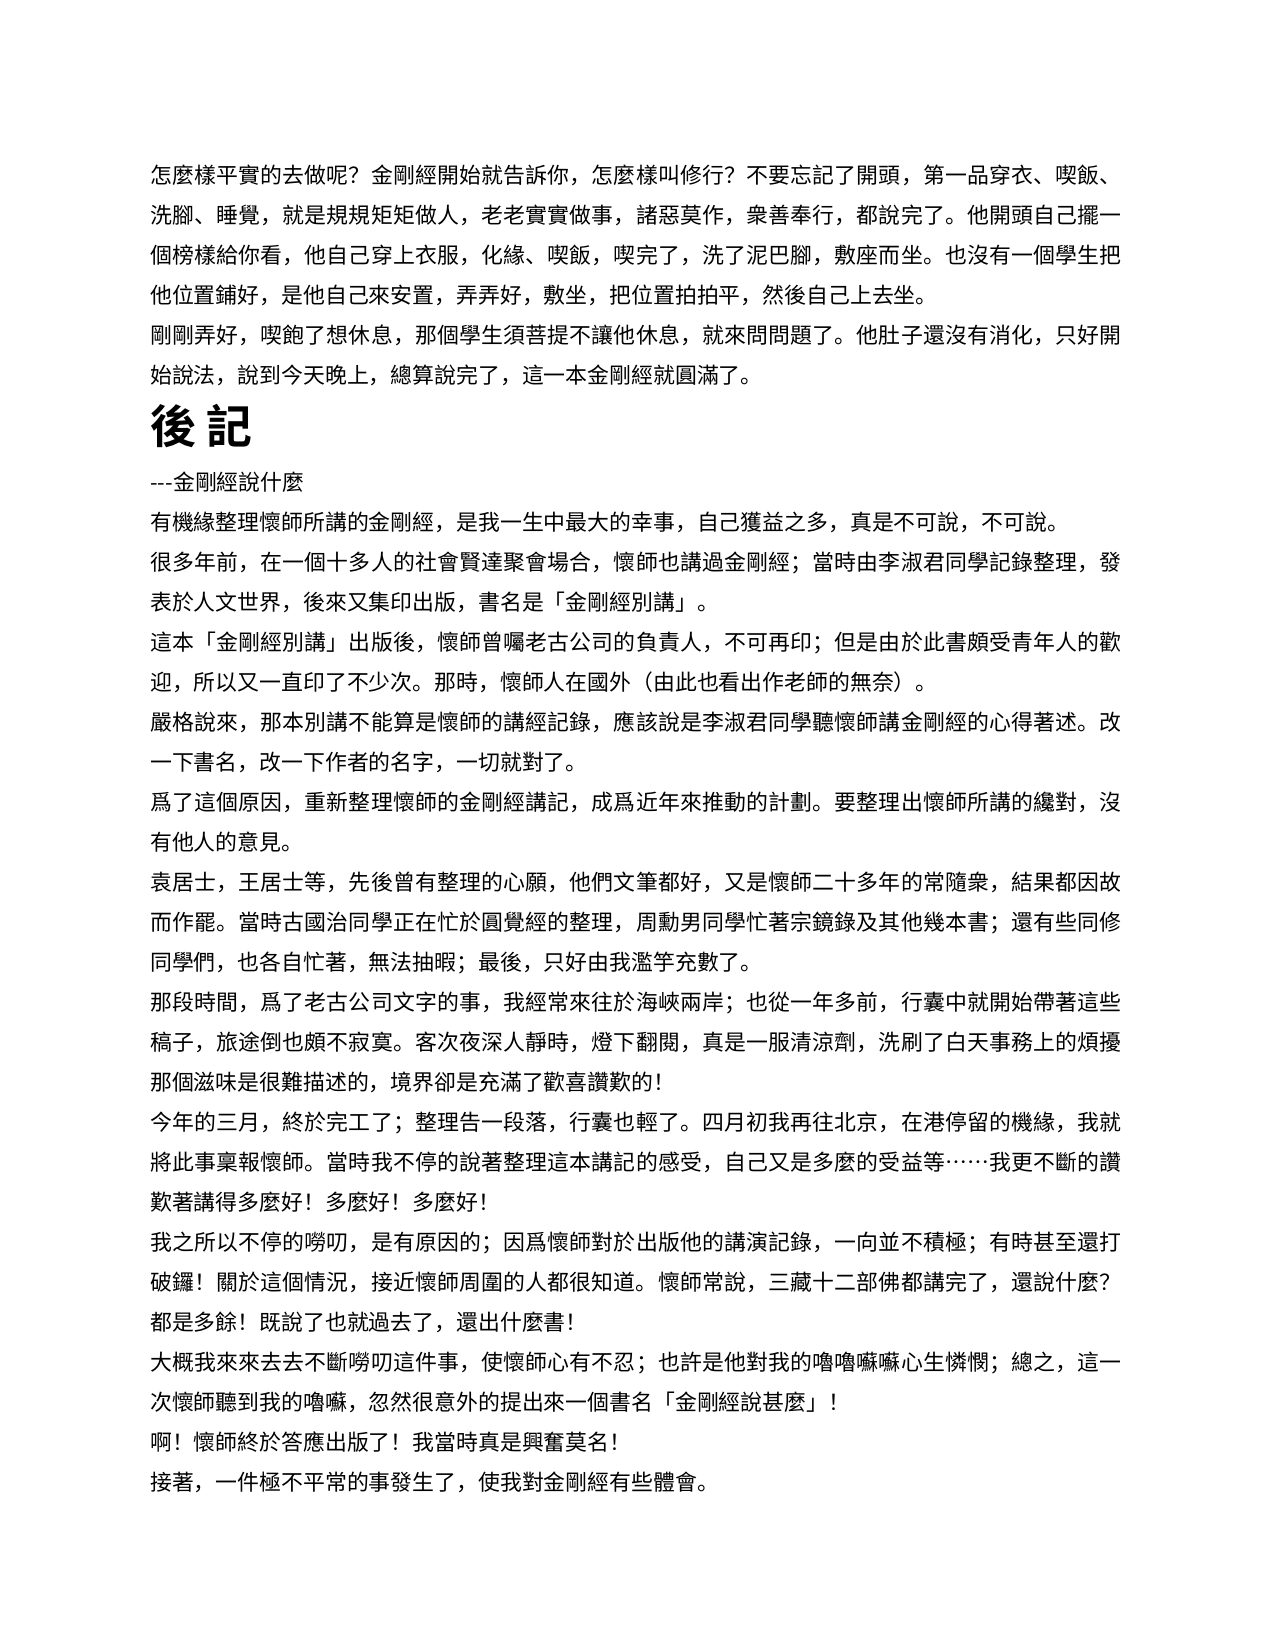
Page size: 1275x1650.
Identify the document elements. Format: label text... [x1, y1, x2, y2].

text 剛剛弄好，喫飽了想休息，那個學生須菩提不讓他休息，就來問問題了。他肚子還沒有消化，只好開始說法，說到今天晚上，總算說完了，這一本金剛經就圓滿了。 [150, 310, 1125, 390]
text 大概我來來去去不斷嘮叨這件事，使懷師心有不忍；也許是他對我的嚕嚕囌囌心生憐憫；總之，這一次懷師聽到我的嚕囌，忽然很意外的提出來一個書名「金剛經說甚麼」！ [150, 1336, 1125, 1416]
text 接著，一件極不平常的事發生了，使我對金剛經有些體會。 [150, 1456, 1125, 1496]
text 爲了這個原因，重新整理懷師的金剛經講記，成爲近年來推動的計劃。要整理出懷師所講的纔對，沒有他人的意見。 [150, 776, 1125, 856]
text 那段時間，爲了老古公司文字的事，我經常來往於海峽兩岸；也從一年多前，行囊中就開始帶著這些稿子，旅途倒也頗不寂寞。客次夜深人靜時，燈下翻閱，真是一服清涼劑，洗刷了白天事務上的煩擾；那個滋味是很難描述的，境界卻是充滿了歡喜讚歎的！ [150, 976, 1125, 1096]
text 啊！懷師終於答應出版了！我當時真是興奮莫名！ [150, 1416, 1125, 1456]
text 我之所以不停的嘮叨，是有原因的；因爲懷師對於出版他的講演記錄，一向並不積極；有時甚至還打破鑼！關於這個情況，接近懷師周圍的人都很知道。懷師常說，三藏十二部佛都講完了，還說什麼？都是多餘！既說了也就過去了，還出什麼書！ [150, 1216, 1125, 1336]
text 袁居士，王居士等，先後曾有整理的心願，他們文筆都好，又是懷師二十多年的常隨衆，結果都因故而作罷。當時古國治同學正在忙於圓覺經的整理，周勳男同學忙著宗鏡錄及其他幾本書；還有些同修同學們，也各自忙著，無法抽暇；最後，只好由我濫竽充數了。 [150, 856, 1125, 976]
text 有機緣整理懷師所講的金剛經，是我一生中最大的幸事，自己獲益之多，真是不可說，不可說。 [150, 496, 1125, 536]
text ---金剛經說什麼 [150, 456, 1125, 496]
text 今年的三月，終於完工了；整理告一段落，行囊也輕了。四月初我再往北京，在港停留的機緣，我就將此事稟報懷師。當時我不停的說著整理這本講記的感受，自己又是多麼的受益等……我更不斷的讚歎著講得多麼好！多麼好！多麼好！ [150, 1096, 1125, 1216]
subtitle 後 記 [150, 390, 1125, 456]
text 這本「金剛經別講」出版後，懷師曾囑老古公司的負責人，不可再印；但是由於此書頗受青年人的歡迎，所以又一直印了不少次。那時，懷師人在國外（由此也看出作老師的無奈）。 [150, 616, 1125, 696]
text 嚴格說來，那本別講不能算是懷師的講經記錄，應該說是李淑君同學聽懷師講金剛經的心得著述。改一下書名，改一下作者的名字，一切就對了。 [150, 696, 1125, 776]
text 怎麼樣平實的去做呢？金剛經開始就告訴你，怎麼樣叫修行？不要忘記了開頭，第一品穿衣、喫飯、洗腳、睡覺，就是規規矩矩做人，老老實實做事，諸惡莫作，衆善奉行，都說完了。他開頭自己擺一個榜樣給你看，他自己穿上衣服，化緣、喫飯，喫完了，洗了泥巴腳，敷座而坐。也沒有一個學生把他位置鋪好，是他自己來安置，弄弄好，敷坐，把位置拍拍平，然後自己上去坐。 [150, 150, 1125, 310]
text 很多年前，在一個十多人的社會賢達聚會場合，懷師也講過金剛經；當時由李淑君同學記錄整理，發表於人文世界，後來又集印出版，書名是「金剛經別講」。 [150, 536, 1125, 616]
